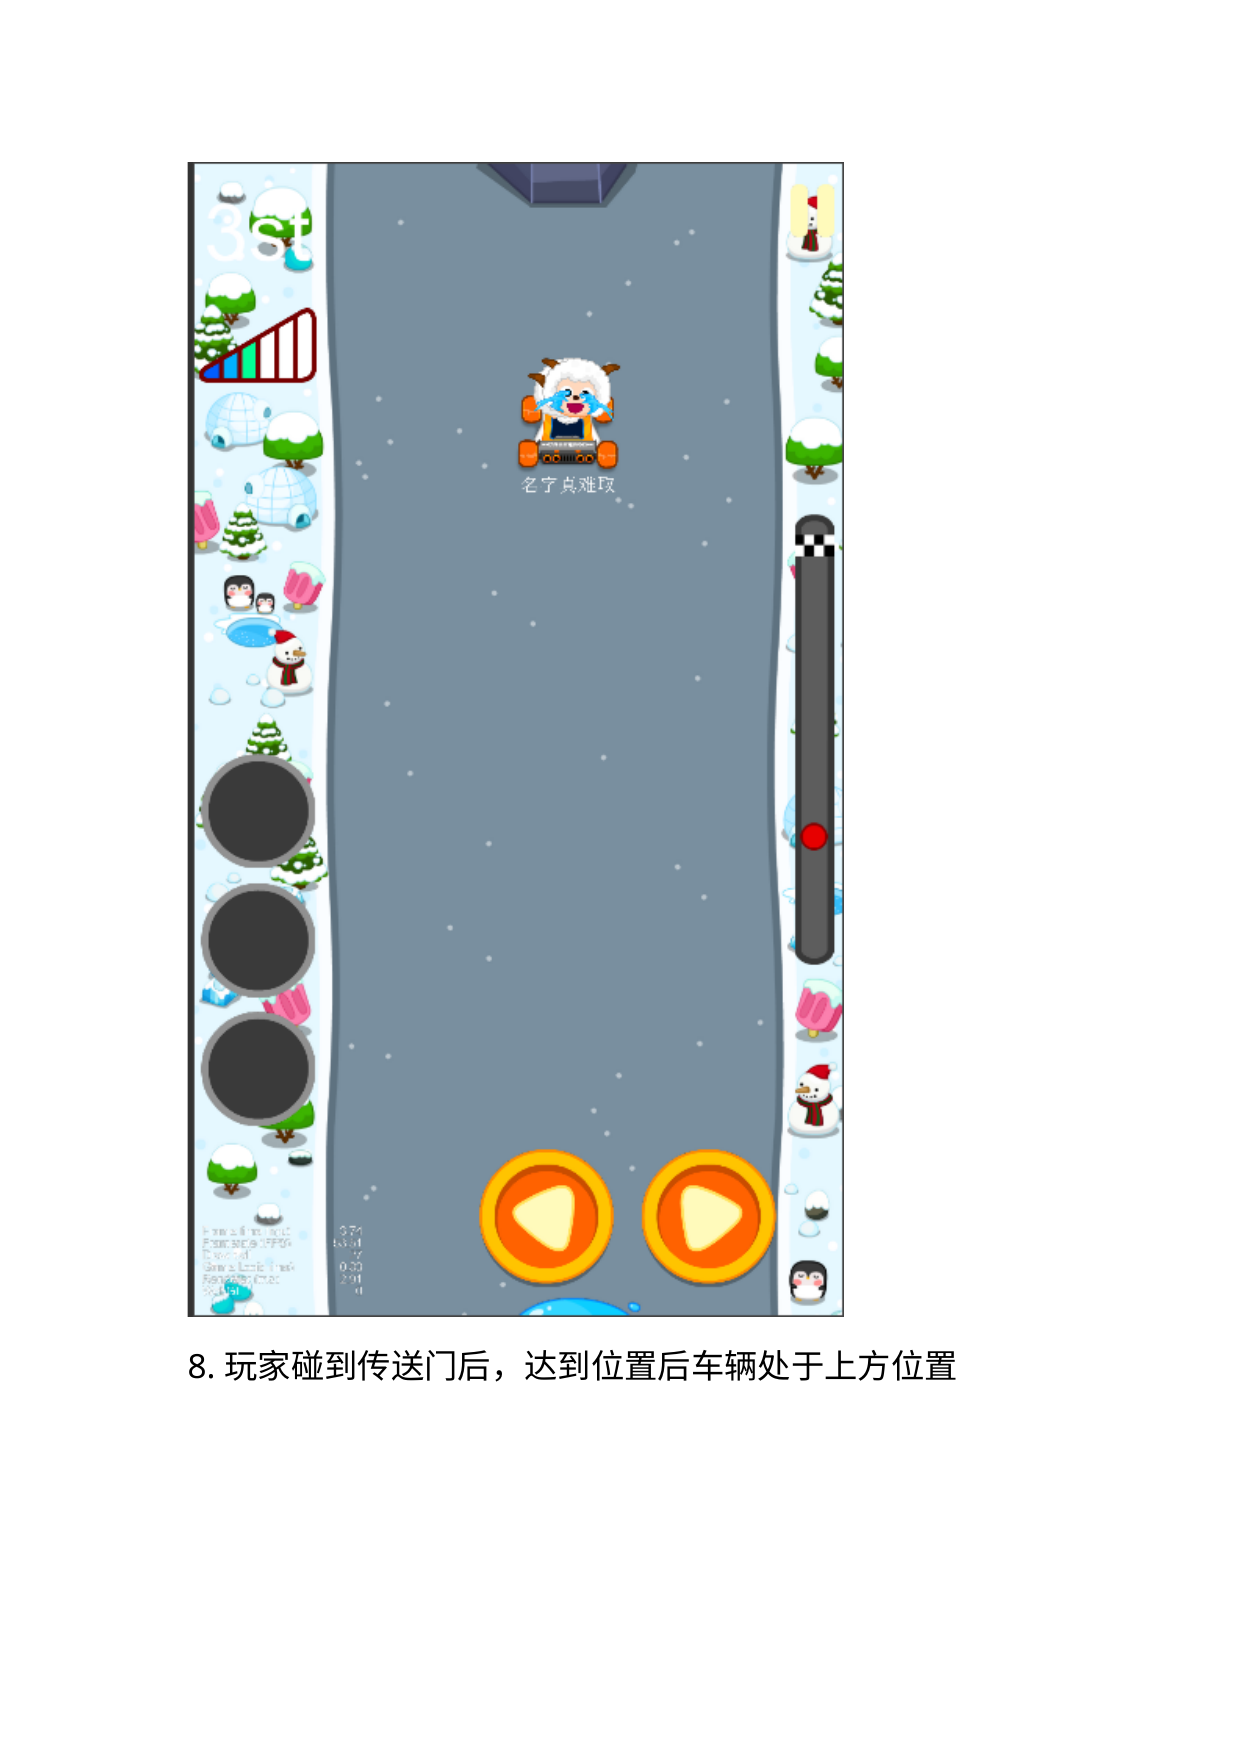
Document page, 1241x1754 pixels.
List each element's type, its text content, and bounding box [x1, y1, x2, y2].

list 玩家碰到传送门后，达到位置后车辆处于上方位置 [187, 1332, 1053, 1397]
picture [187, 162, 844, 1317]
